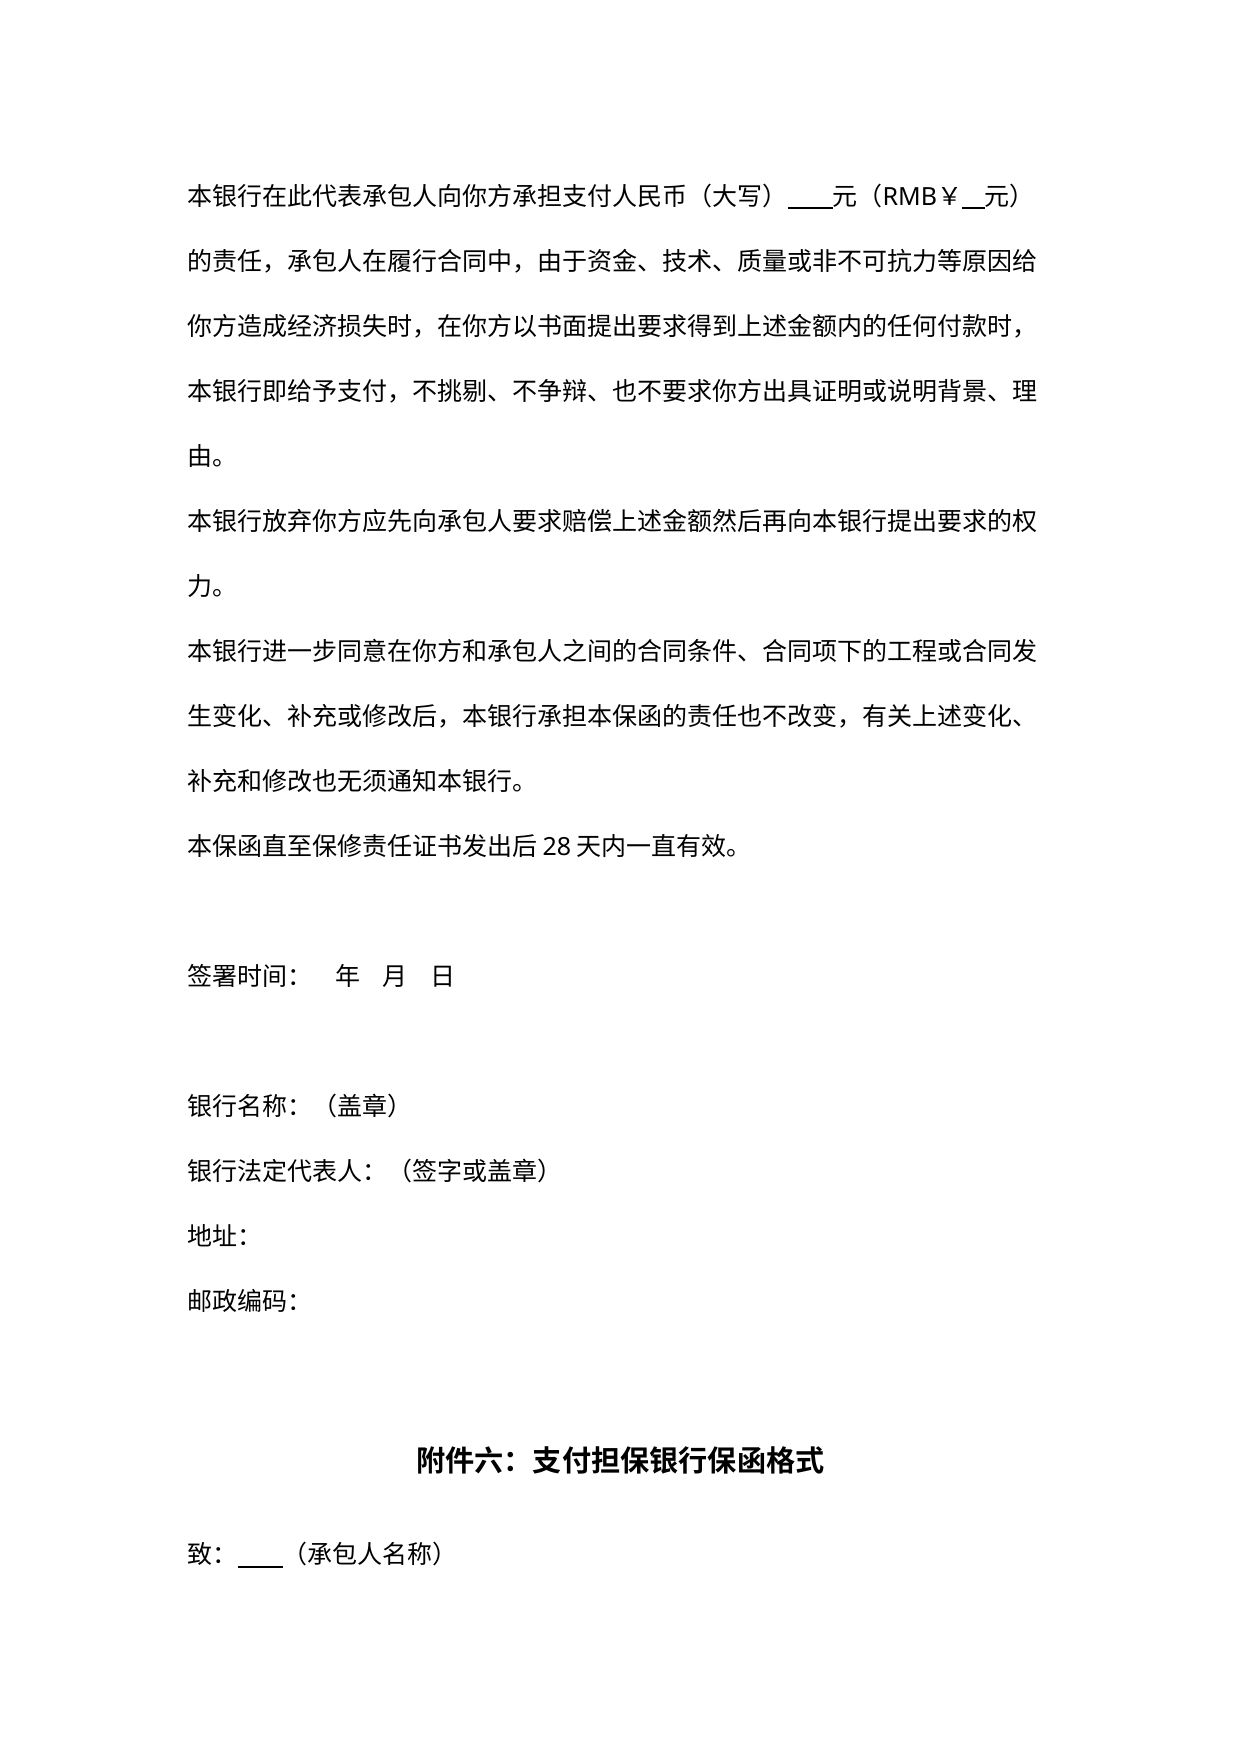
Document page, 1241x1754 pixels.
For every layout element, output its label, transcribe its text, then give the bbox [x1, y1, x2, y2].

text 银行法定代表人：（签字或盖章） [187, 1137, 1053, 1202]
text 邮政编码： [187, 1267, 1053, 1332]
text 本银行进一步同意在你方和承包人之间的合同条件、合同项下的工程或合同发生变化、补充或修改后，本银行承担本保函的责任也不改变，有关上述变化、补充和修改也无须通知本银行。 [187, 617, 1053, 812]
subtitle 附件六：支付担保银行保函格式 [187, 1426, 1053, 1491]
text 地址： [187, 1202, 1053, 1267]
text 本银行放弃你方应先向承包人要求赔偿上述金额然后再向本银行提出要求的权力。 [187, 487, 1053, 617]
text 致： （承包人名称） [187, 1520, 1053, 1585]
text 本保函直至保修责任证书发出后28天内一直有效。 [187, 812, 1053, 877]
text 银行名称：（盖章） [187, 1072, 1053, 1137]
text 本银行在此代表承包人向你方承担支付人民币（大写） 元（RMB￥ 元）的责任，承包人在履行合同中，由于资金、技术、质量或非不可抗力等原因给你方造成经济损失时，在你方以书面提出要求得到上述金额内的任何付款时，本银行即给予支付，不挑剔、不争辩、也不要求你方出具证明或说明背景、理由。 [187, 162, 1053, 487]
text 签署时间： 年 月 日 [187, 942, 1053, 1007]
